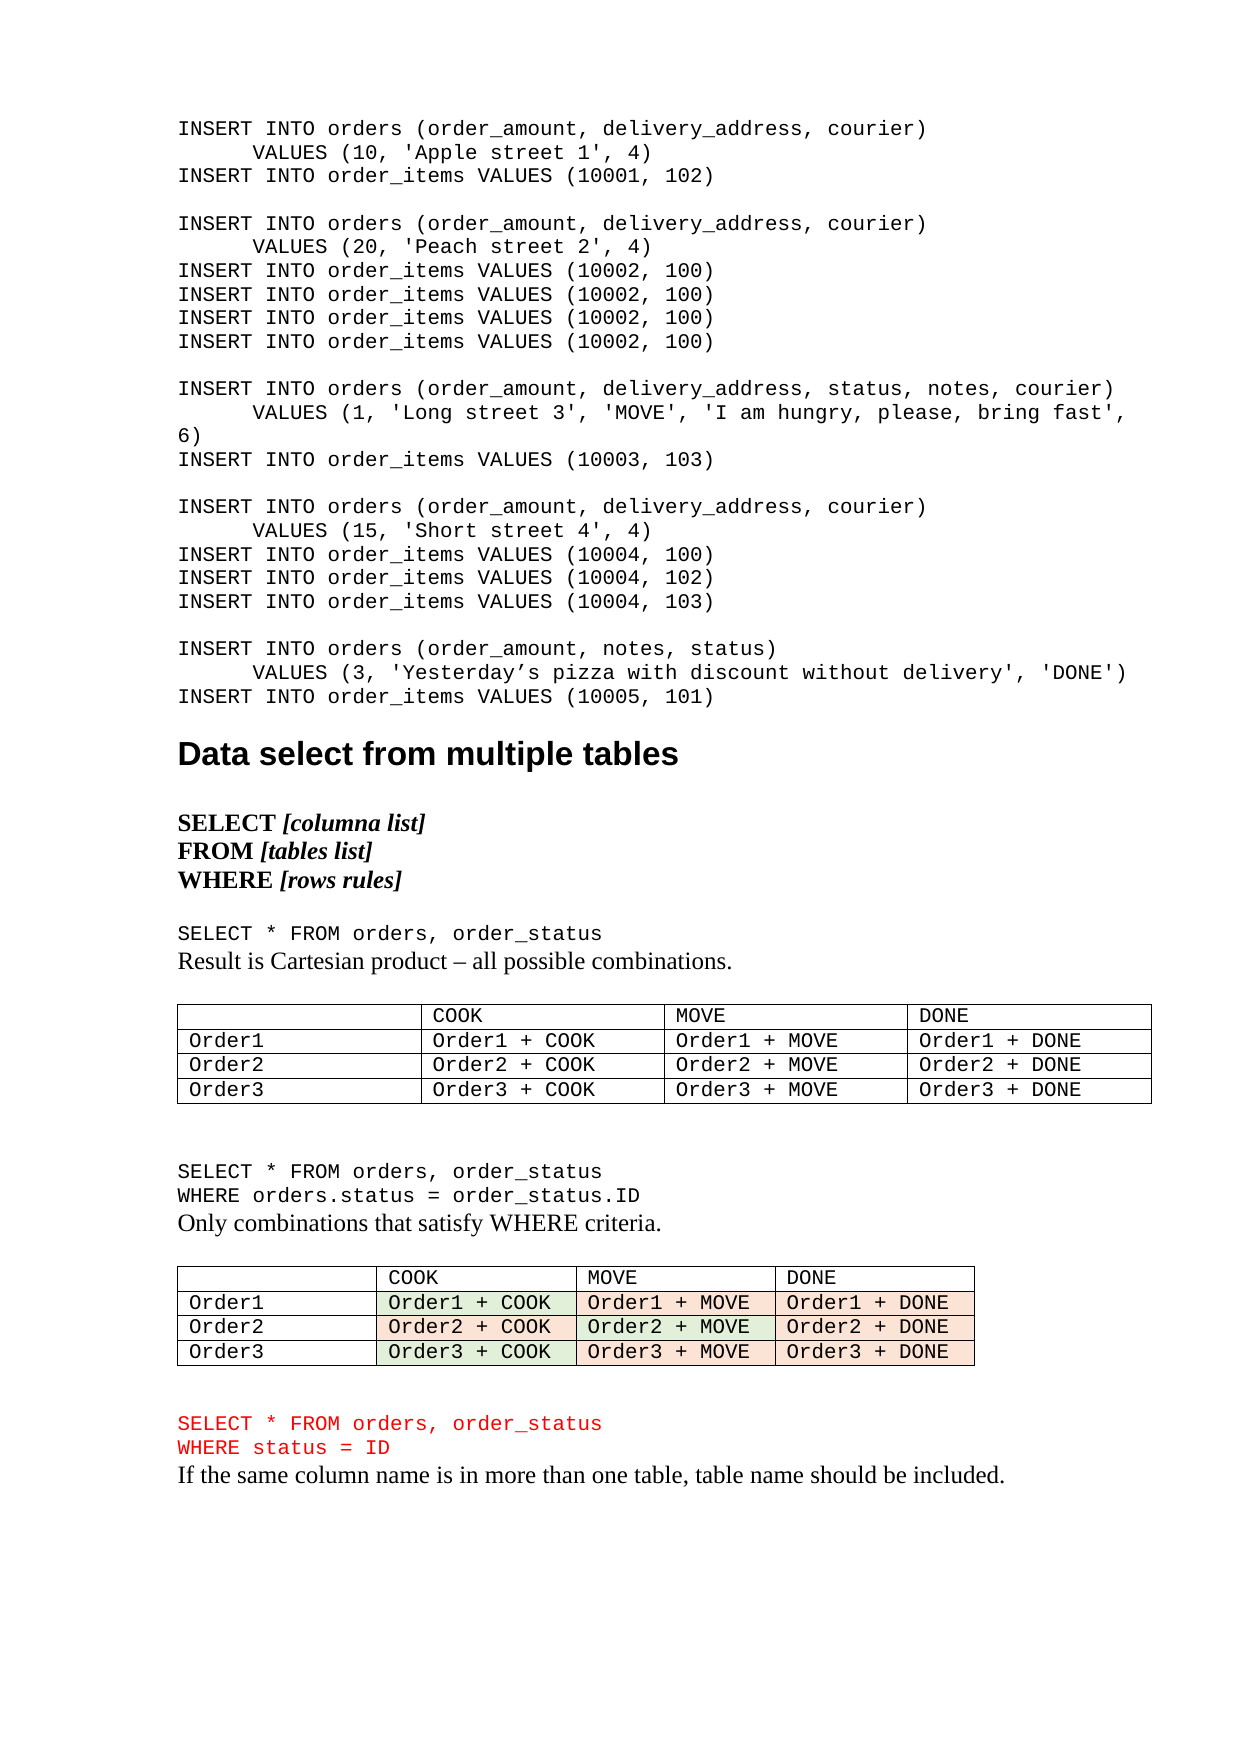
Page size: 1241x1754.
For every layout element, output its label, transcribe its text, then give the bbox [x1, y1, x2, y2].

table_cell Order3 [178, 1079, 421, 1103]
text INSERT INTO order_items VALUES (10004, 100) [177, 544, 1152, 567]
table_header COOK [377, 1267, 576, 1291]
table_cell Order2 [178, 1054, 421, 1078]
text VALUES (3, 'Yesterday’s pizza with discount without delivery', 'DONE') [177, 662, 1152, 686]
text INSERT INTO order_items VALUES (10005, 101) [177, 686, 1152, 709]
table_cell Order1 [178, 1292, 376, 1315]
table_header [178, 1267, 376, 1291]
table_cell Order1 + COOK [377, 1292, 576, 1315]
table_cell Order3 + DONE [908, 1079, 1151, 1103]
text SELECT [columna list] FROM [tables list] [177, 808, 1152, 865]
text Result is Cartesian product – all possible combinations. [177, 946, 1152, 975]
text SELECT * FROM orders, order_status [177, 923, 1152, 946]
table_header MOVE [577, 1267, 775, 1291]
table_header DONE [776, 1267, 974, 1291]
text INSERT INTO orders (order_amount, delivery_address, courier) [177, 496, 1152, 520]
text INSERT INTO order_items VALUES (10002, 100) [177, 307, 1152, 331]
table_header DONE [908, 1005, 1151, 1028]
text INSERT INTO orders (order_amount, delivery_address, courier) [177, 213, 1152, 236]
text INSERT INTO orders (order_amount, notes, status) [177, 638, 1152, 662]
text VALUES (15, 'Short street 4', 4) [177, 520, 1152, 544]
text If the same column name is in more than one table, table name should be included. [177, 1460, 1152, 1489]
text VALUES (1, 'Long street 3', 'MOVE', 'I am hungry, please, bring fast', 6) [177, 402, 1152, 449]
text Only combinations that satisfy WHERE criteria. [177, 1208, 1152, 1237]
text WHERE status = ID [177, 1437, 1152, 1460]
table_cell Order1 + COOK [422, 1030, 664, 1053]
text INSERT INTO order_items VALUES (10004, 103) [177, 591, 1152, 615]
table_cell Order3 + DONE [776, 1341, 974, 1365]
text VALUES (20, 'Peach street 2', 4) [177, 236, 1152, 260]
table_cell Order3 + MOVE [577, 1341, 775, 1365]
text INSERT INTO order_items VALUES (10002, 100) [177, 260, 1152, 284]
text SELECT * FROM orders, order_status [177, 1413, 1152, 1437]
table_cell Order2 + MOVE [665, 1054, 907, 1078]
table_cell Order1 + MOVE [577, 1292, 775, 1315]
table_cell Order2 + DONE [776, 1316, 974, 1340]
table_cell Order2 + COOK [377, 1316, 576, 1340]
table_header [178, 1005, 421, 1028]
table_cell Order1 [178, 1030, 421, 1053]
text INSERT INTO orders (order_amount, delivery_address, status, notes, courier) [177, 378, 1152, 402]
text VALUES (10, 'Apple street 1', 4) [177, 142, 1152, 165]
text WHERE [rows rules] [177, 865, 1152, 894]
table_header MOVE [665, 1005, 907, 1028]
text INSERT INTO order_items VALUES (10002, 100) [177, 331, 1152, 354]
text INSERT INTO orders (order_amount, delivery_address, courier) [177, 118, 1152, 142]
table_cell Order3 + COOK [422, 1079, 664, 1103]
table_cell Order3 [178, 1341, 376, 1365]
table_cell Order2 + DONE [908, 1054, 1151, 1078]
table_cell Order3 + MOVE [665, 1079, 907, 1103]
table_cell Order2 [178, 1316, 376, 1340]
text INSERT INTO order_items VALUES (10002, 100) [177, 284, 1152, 307]
table_cell Order1 + MOVE [665, 1030, 907, 1053]
table_cell Order2 + MOVE [577, 1316, 775, 1340]
table_cell Order1 + DONE [776, 1292, 974, 1315]
text WHERE orders.status = order_status.ID [177, 1185, 1152, 1208]
text INSERT INTO order_items VALUES (10001, 102) [177, 165, 1152, 189]
subtitle Data select from multiple tables [177, 734, 1152, 773]
table_cell Order3 + COOK [377, 1341, 576, 1365]
text INSERT INTO order_items VALUES (10004, 102) [177, 567, 1152, 591]
text SELECT * FROM orders, order_status [177, 1161, 1152, 1185]
table_header COOK [422, 1005, 664, 1028]
text INSERT INTO order_items VALUES (10003, 103) [177, 449, 1152, 473]
table_cell Order1 + DONE [908, 1030, 1151, 1053]
table_cell Order2 + COOK [422, 1054, 664, 1078]
